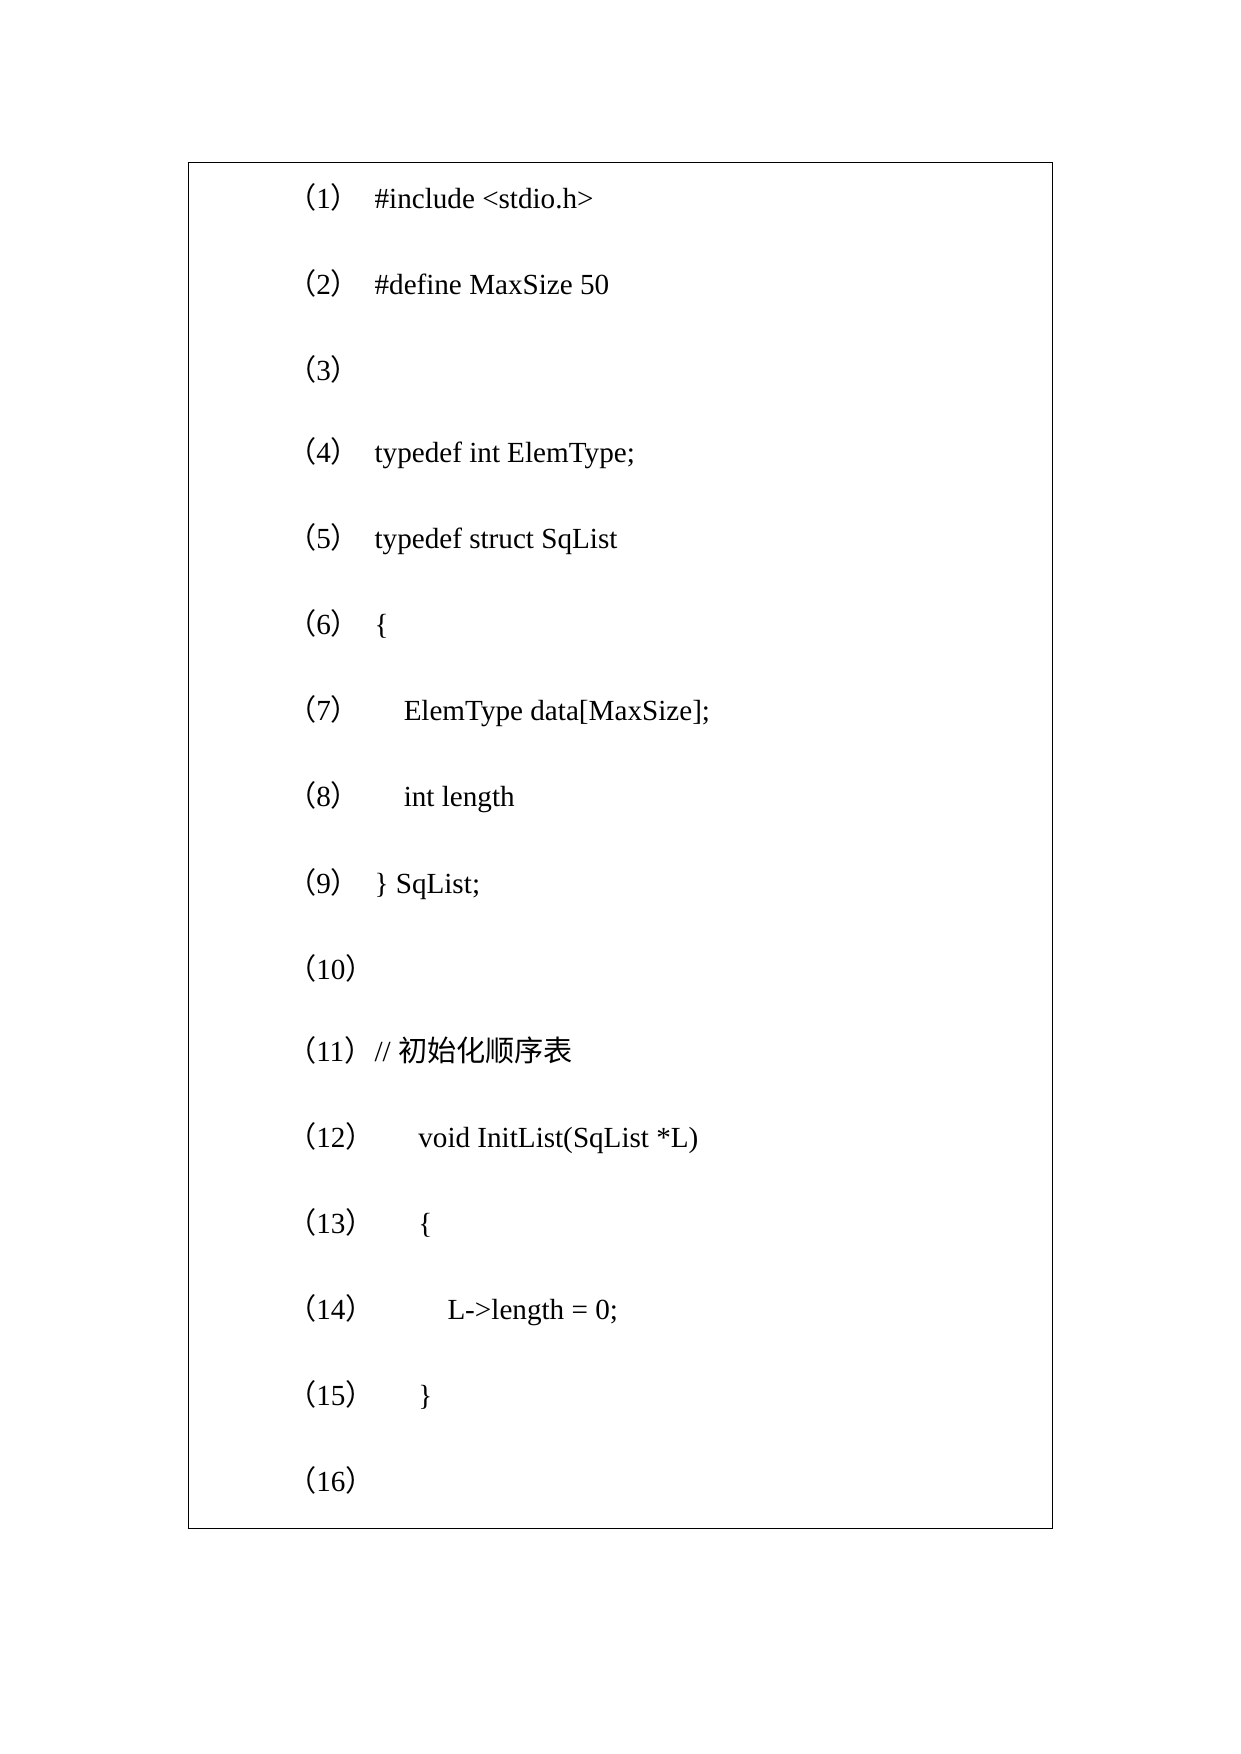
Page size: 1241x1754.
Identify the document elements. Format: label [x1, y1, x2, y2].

table_header [189, 163, 1052, 1528]
